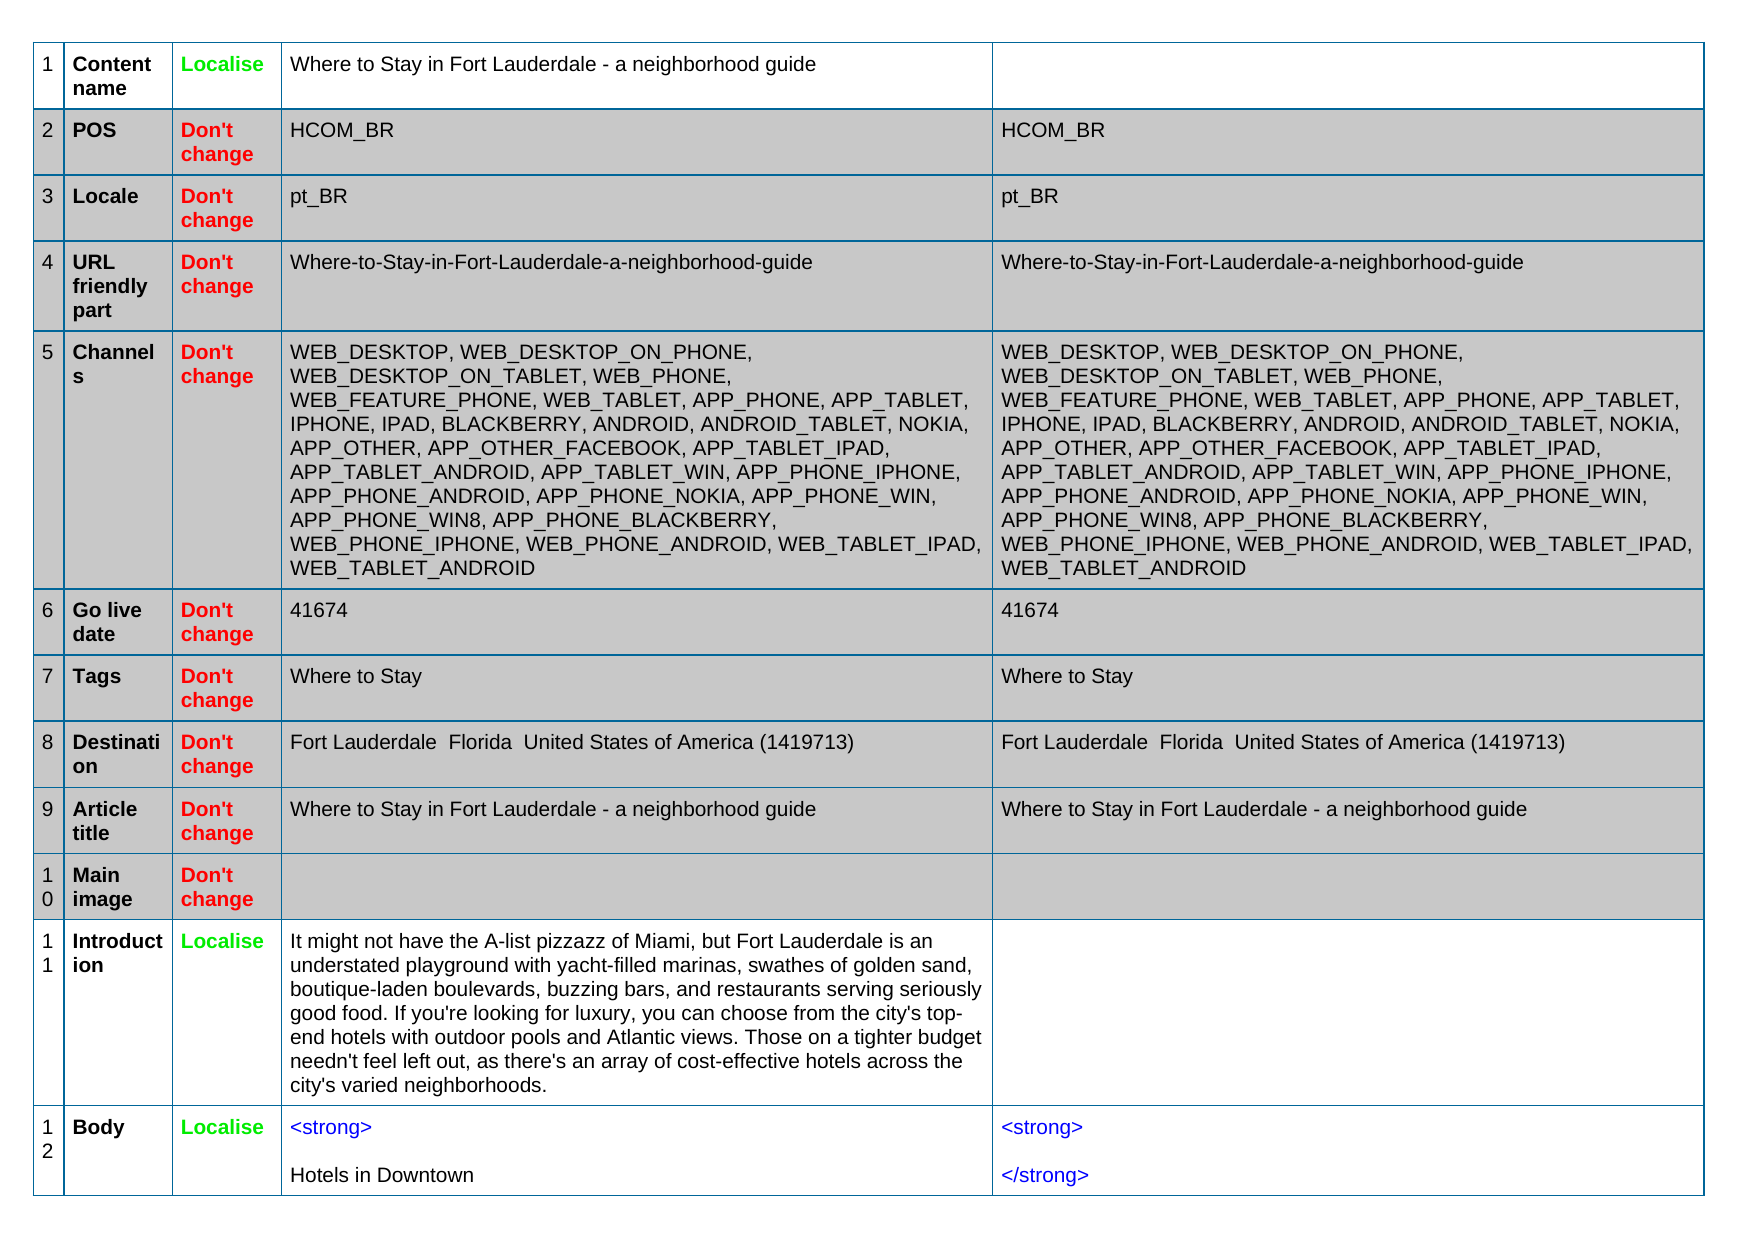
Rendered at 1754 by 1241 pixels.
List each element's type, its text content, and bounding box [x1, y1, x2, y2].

table_cell Don't change [173, 854, 281, 919]
table_cell [993, 854, 1703, 919]
table_cell [993, 920, 1703, 1105]
table_cell 12 [34, 1106, 63, 1195]
table_cell Locale [65, 176, 172, 240]
table_cell Don't change [173, 788, 281, 853]
table_cell Tags [65, 656, 172, 720]
table_cell Where to Stay in Fort Lauderdale - a neighborhood guide [993, 788, 1703, 853]
table_cell WEB_DESKTOP, WEB_DESKTOP_ON_PHONE, WEB_DESKTOP_ON_TABLET, WEB_PHONE, WEB_FEATURE_PHONE, WEB_TABLET, APP_PHONE, APP_TABLET, IPHONE, IPAD, BLACKBERRY, ANDROID, ANDROID_TABLET, NOKIA, APP_OTHER, APP_OTHER_FACEBOOK, APP_TABLET_IPAD, APP_TABLET_ANDROID, APP_TABLET_WIN, APP_PHONE_IPHONE, APP_PHONE_ANDROID, APP_PHONE_NOKIA, APP_PHONE_WIN, APP_PHONE_WIN8, APP_PHONE_BLACKBERRY, WEB_PHONE_IPHONE, WEB_PHONE_ANDROID, WEB_TABLET_IPAD, WEB_TABLET_ANDROID [993, 332, 1703, 588]
table_header Content name [65, 43, 172, 108]
table_cell Don't change [173, 242, 281, 330]
table_cell 9 [34, 788, 63, 853]
table_header 1 [34, 43, 63, 108]
table_cell 41674 [282, 590, 992, 654]
table_cell pt_BR [282, 176, 992, 240]
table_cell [993, 1106, 1703, 1195]
table_cell Localise [173, 920, 281, 1105]
table_cell Fort Lauderdale Florida United States of America (1419713) [993, 722, 1703, 786]
table_cell 10 [34, 854, 63, 919]
table_cell Introduction [65, 920, 172, 1105]
table_cell Body [65, 1106, 172, 1195]
table_cell Don't change [173, 656, 281, 720]
table_cell HCOM_BR [282, 110, 992, 174]
table_cell 7 [34, 656, 63, 720]
table_cell 3 [34, 176, 63, 240]
table_cell 2 [34, 110, 63, 174]
table_header Localise [173, 43, 281, 108]
table_cell Where to Stay in Fort Lauderdale - a neighborhood guide [282, 788, 992, 853]
table_cell [282, 854, 992, 919]
table_cell 6 [34, 590, 63, 654]
table_cell Main image [65, 854, 172, 919]
table_cell Don't change [173, 332, 281, 588]
table_cell 8 [34, 722, 63, 786]
table_cell 4 [34, 242, 63, 330]
table_cell HCOM_BR [993, 110, 1703, 174]
table_cell Where-to-Stay-in-Fort-Lauderdale-a-neighborhood-guide [993, 242, 1703, 330]
table_cell It might not have the A-list pizzazz of Miami, but Fort Lauderdale is an understated playground with yacht-filled marinas, swathes of golden sand, boutique-laden boulevards, buzzing bars, and restaurants serving seriously good food. If you're looking for luxury, you can choose from the city's top-end hotels with outdoor pools and Atlantic views. Those on a tighter budget needn't feel left out, as there's an array of cost-effective hotels across the city's varied neighborhoods. [282, 920, 992, 1105]
table_cell Don't change [173, 722, 281, 786]
table_cell WEB_DESKTOP, WEB_DESKTOP_ON_PHONE, WEB_DESKTOP_ON_TABLET, WEB_PHONE, WEB_FEATURE_PHONE, WEB_TABLET, APP_PHONE, APP_TABLET, IPHONE, IPAD, BLACKBERRY, ANDROID, ANDROID_TABLET, NOKIA, APP_OTHER, APP_OTHER_FACEBOOK, APP_TABLET_IPAD, APP_TABLET_ANDROID, APP_TABLET_WIN, APP_PHONE_IPHONE, APP_PHONE_ANDROID, APP_PHONE_NOKIA, APP_PHONE_WIN, APP_PHONE_WIN8, APP_PHONE_BLACKBERRY, WEB_PHONE_IPHONE, WEB_PHONE_ANDROID, WEB_TABLET_IPAD, WEB_TABLET_ANDROID [282, 332, 992, 588]
table_cell Don't change [173, 110, 281, 174]
table_header [993, 43, 1703, 108]
table_cell Article title [65, 788, 172, 853]
table_cell 5 [34, 332, 63, 588]
table_cell Where to Stay [993, 656, 1703, 720]
table_cell Destination [65, 722, 172, 786]
table_cell pt_BR [993, 176, 1703, 240]
table_cell Don't change [173, 590, 281, 654]
table_cell URL friendly part [65, 242, 172, 330]
table_cell Channels [65, 332, 172, 588]
table_cell Don't change [173, 176, 281, 240]
table_cell Localise [173, 1106, 281, 1195]
table_cell 41674 [993, 590, 1703, 654]
table_cell 11 [34, 920, 63, 1105]
table_cell Fort Lauderdale Florida United States of America (1419713) [282, 722, 992, 786]
table_cell POS [65, 110, 172, 174]
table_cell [282, 1106, 992, 1195]
table_cell Where-to-Stay-in-Fort-Lauderdale-a-neighborhood-guide [282, 242, 992, 330]
table_header Where to Stay in Fort Lauderdale - a neighborhood guide [282, 43, 992, 108]
table_cell Where to Stay [282, 656, 992, 720]
table_cell Go live date [65, 590, 172, 654]
